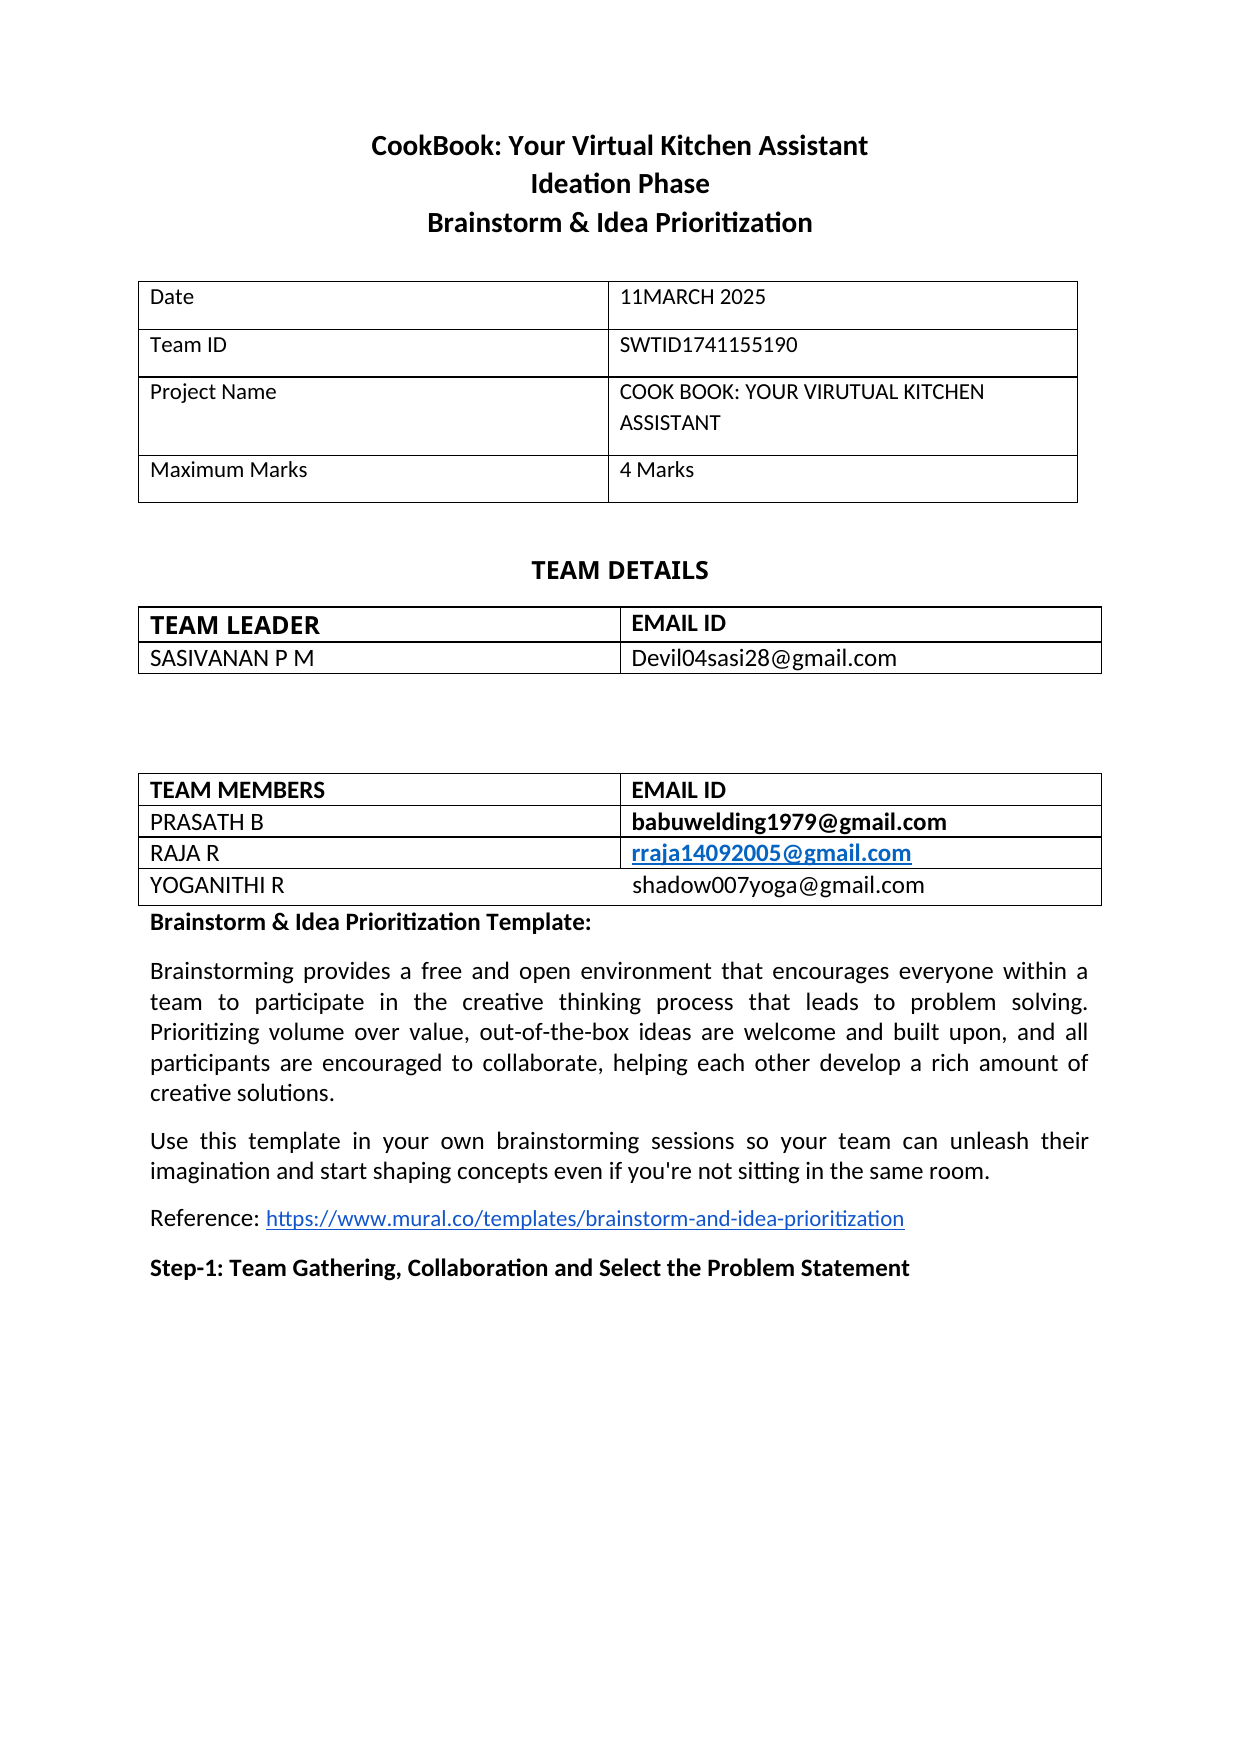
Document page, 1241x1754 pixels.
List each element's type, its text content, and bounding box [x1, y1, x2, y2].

table_cell Maximum Marks [139, 456, 608, 502]
text Ideation Phase [150, 166, 1090, 201]
table_cell RAJA R [139, 838, 620, 868]
table_header 11MARCH 2025 [609, 282, 1077, 329]
table_header Date [139, 282, 608, 329]
table_header EMAIL ID [621, 608, 1101, 641]
text Brainstorm & Idea Prioritization [150, 204, 1090, 239]
text Use this template in your own brainstorming sessions so your team can unleash their imagination and start shaping concepts even if you're not sitting in the same room. [150, 1125, 1090, 1186]
table_cell rraja14092005@gmail.com [621, 838, 1101, 868]
table_cell COOK BOOK: YOUR VIRUTUAL KITCHEN ASSISTANT [609, 378, 1077, 454]
text Brainstorming provides a free and open environment that encourages everyone within a team to participate in the creative thinking process that leads to problem solving. Prioritizing volume over value, out-of-the-box ideas are welcome and built upon, and all participants are encouraged to collaborate, helping each other develop a rich amount of creative solutions. [150, 956, 1090, 1108]
table_cell YOGANITHI R shadow007yoga@gmail.com [139, 869, 1101, 905]
table_cell Team ID [139, 330, 608, 376]
text TEAM DETAILS [150, 553, 1090, 587]
table_cell SWTID1741155190 [609, 330, 1077, 376]
table_cell PRASATH B [139, 806, 620, 836]
table_cell babuwelding1979@gmail.com [621, 806, 1101, 836]
table_header TEAM LEADER [139, 608, 620, 641]
table_cell Project Name [139, 378, 608, 454]
text Brainstorm & Idea Prioritization Template: [150, 906, 1090, 936]
text CookBook: Your Virtual Kitchen Assistant [150, 127, 1090, 163]
table_cell Devil04sasi28@gmail.com [621, 643, 1101, 673]
text Step-1: Team Gathering, Collaboration and Select the Problem Statement [150, 1252, 1090, 1283]
table_header EMAIL ID [621, 774, 1101, 805]
table_cell SASIVANAN P M [139, 643, 620, 673]
text Reference: https://www.mural.co/templates/brainstorm-and-idea-prioritization [150, 1202, 1090, 1233]
table_cell 4 Marks [609, 456, 1077, 502]
table_header TEAM MEMBERS [139, 774, 620, 805]
